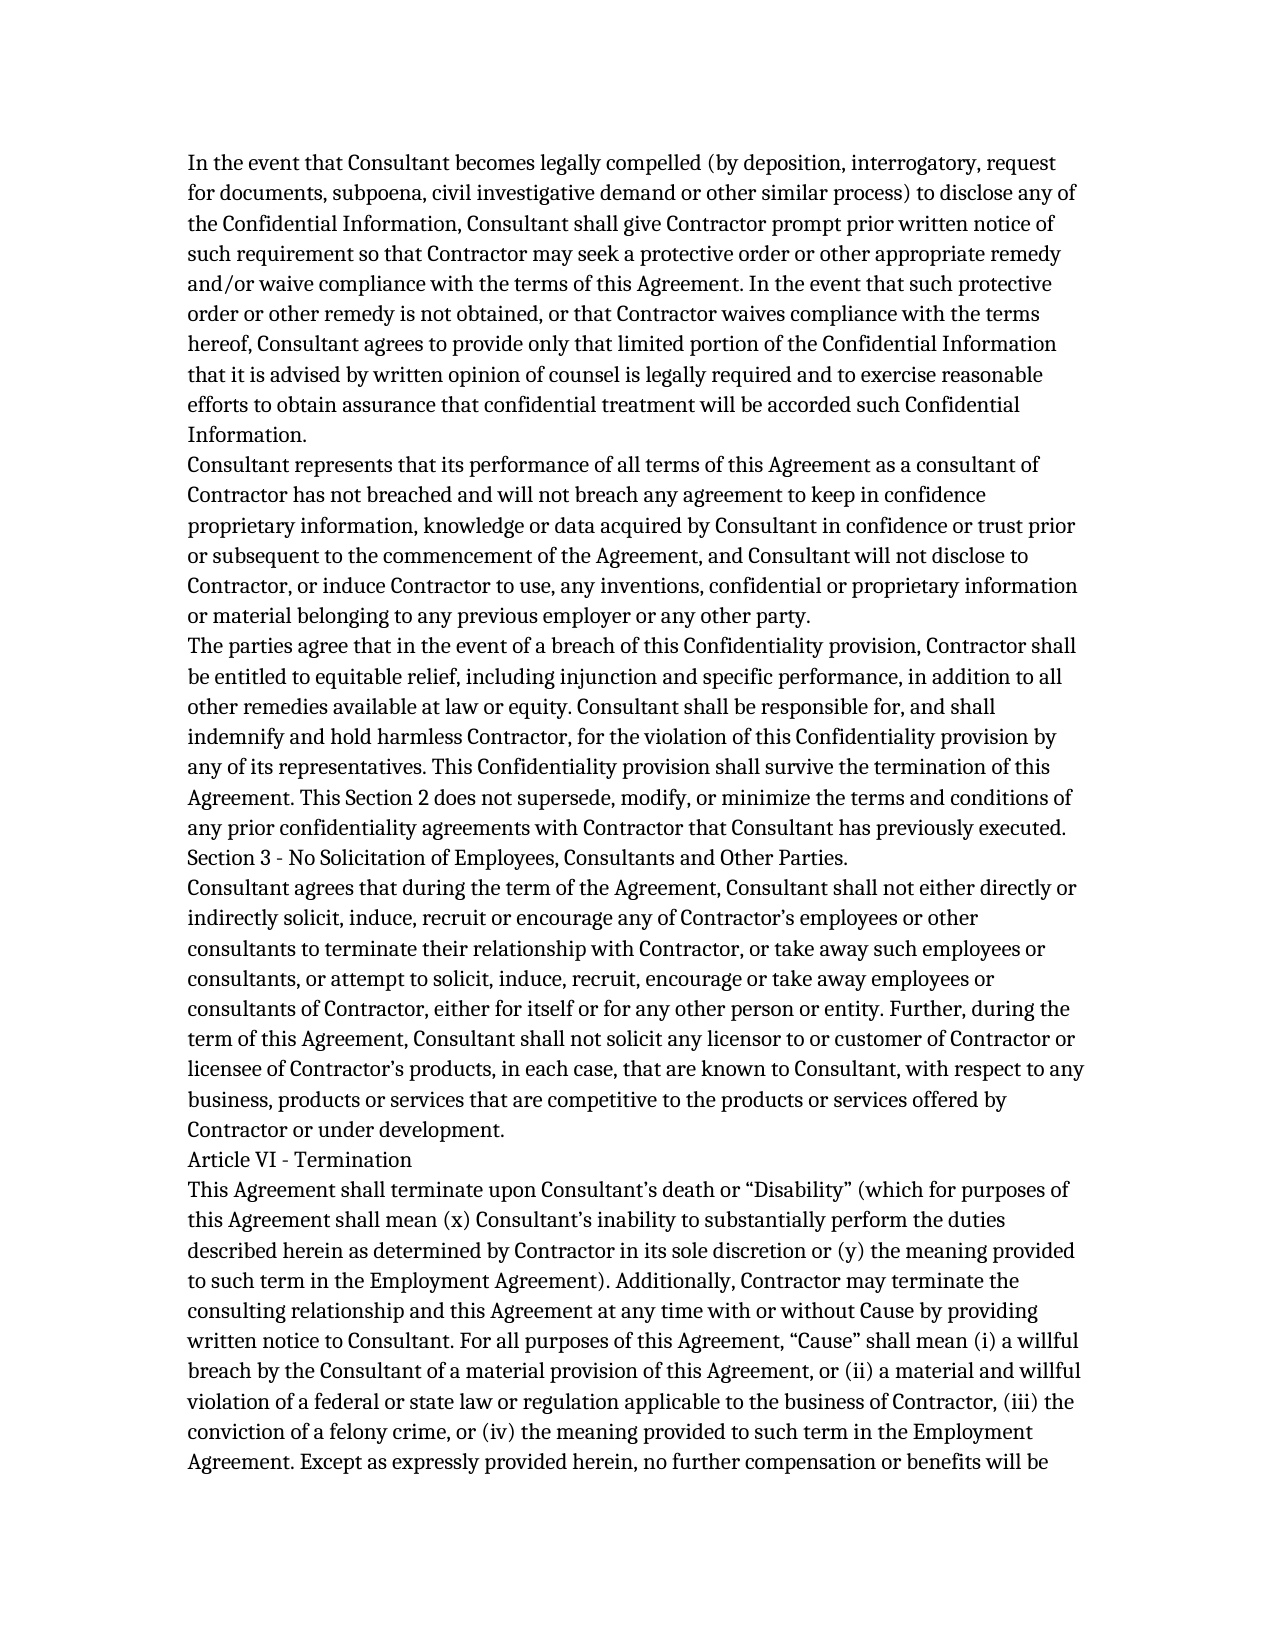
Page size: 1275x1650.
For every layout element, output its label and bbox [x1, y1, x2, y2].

text [187, 150, 1087, 1475]
